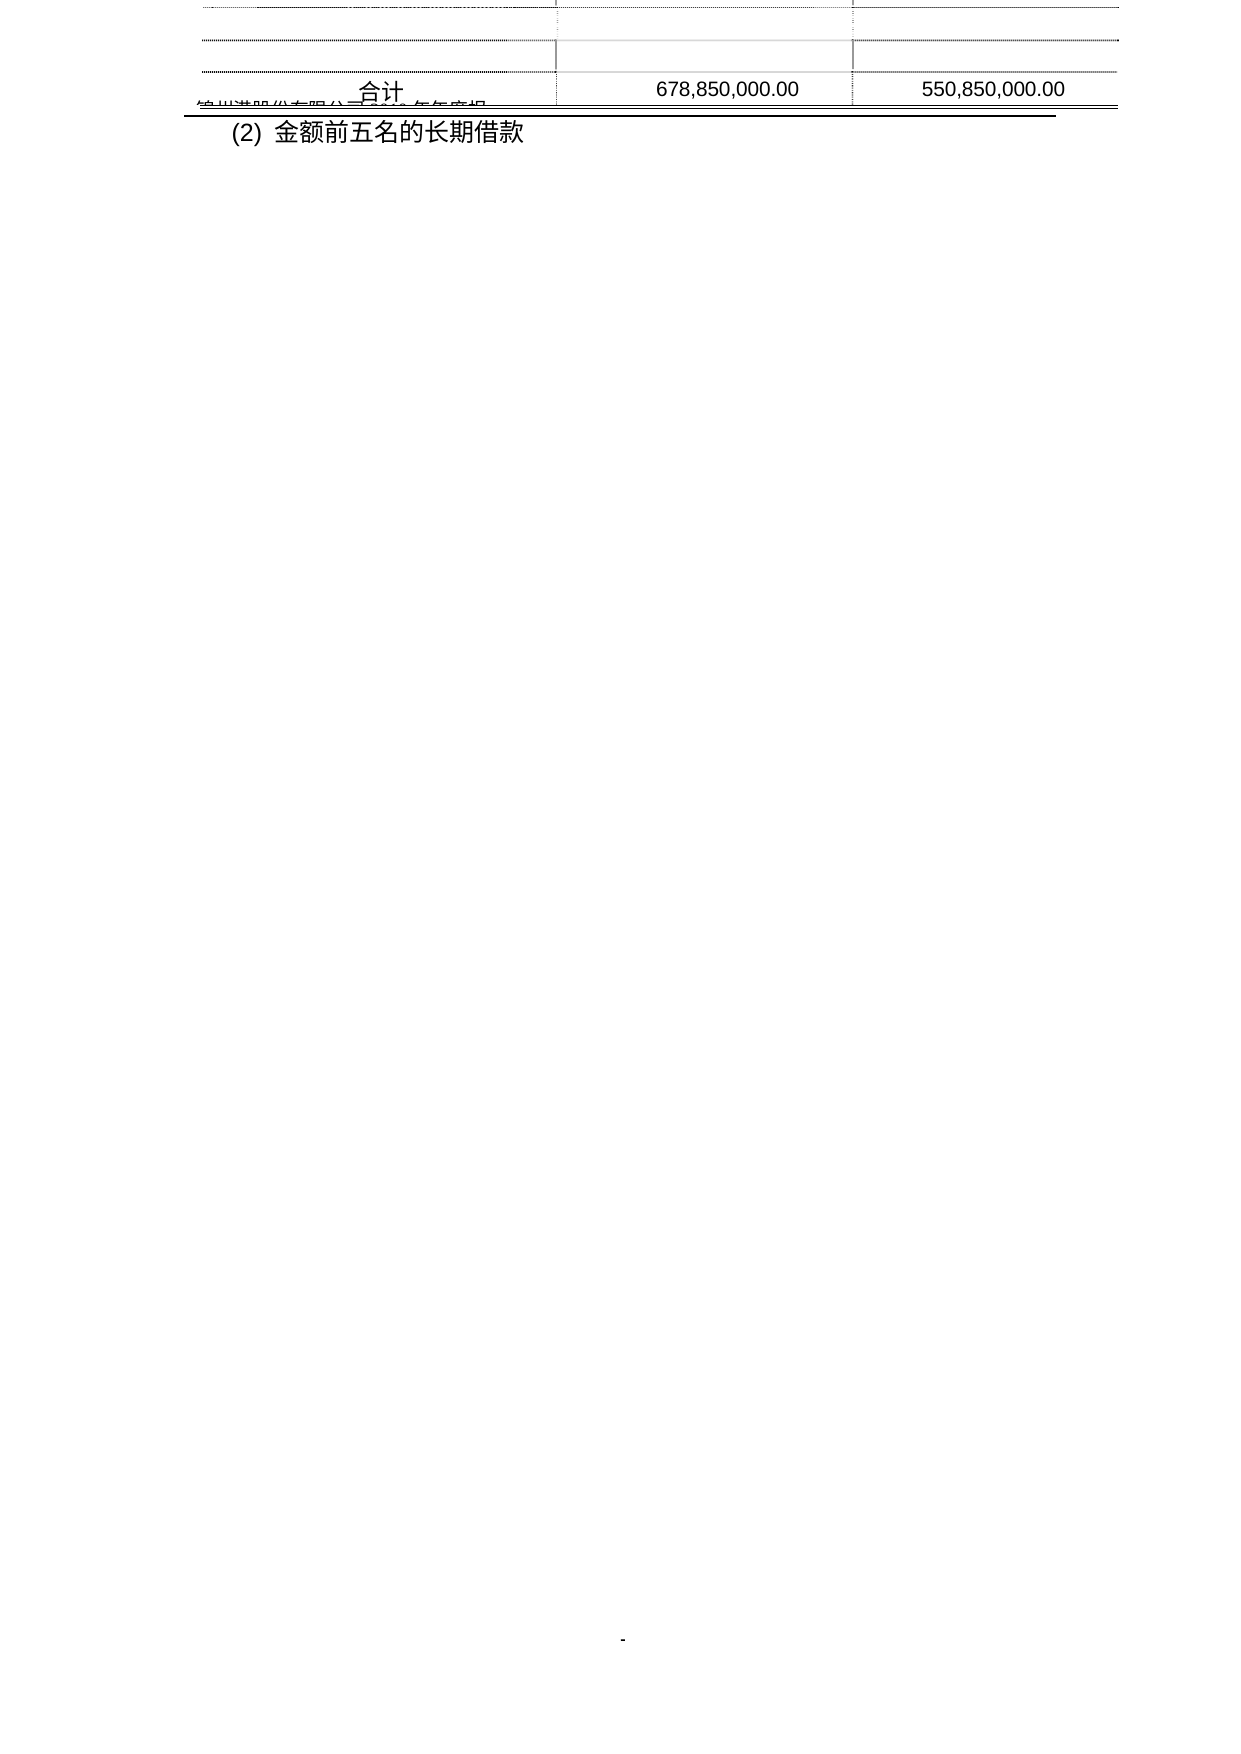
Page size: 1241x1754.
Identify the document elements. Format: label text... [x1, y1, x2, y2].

text (2) 金额前五名的长期借款 [231, 114, 1067, 149]
picture [364, 94, 375, 99]
picture [199, 0, 1120, 105]
